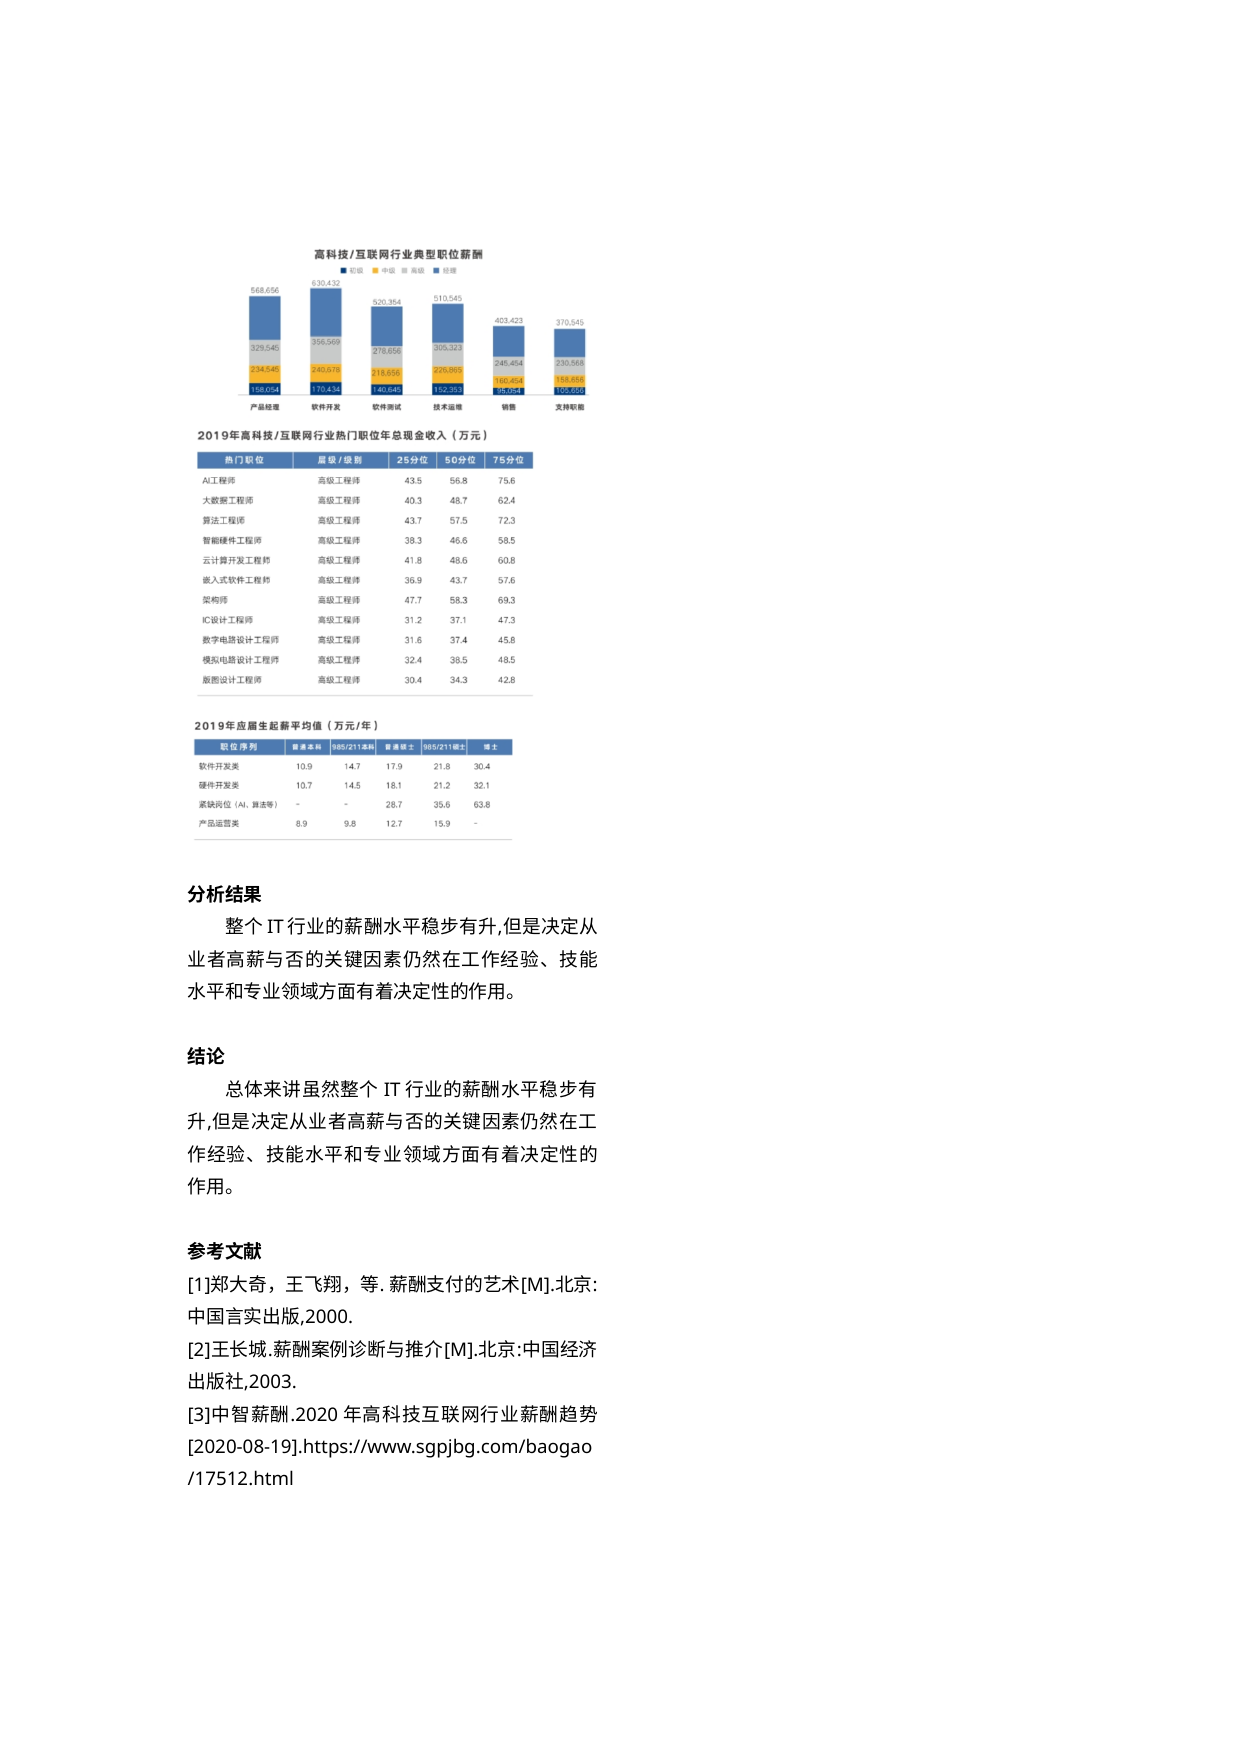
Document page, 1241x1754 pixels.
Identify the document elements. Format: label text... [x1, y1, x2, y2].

text 整个IT行业的薪酬水平稳步有升,但是决定从业者高薪与否的关键因素仍然在工作经验、技能水平和专业领域方面有着决定性的作用。 [187, 909, 598, 1007]
picture [187, 227, 617, 701]
text 参考文献 [187, 1234, 598, 1267]
text 总体来讲虽然整个IT行业的薪酬水平稳步有升,但是决定从业者高薪与否的关键因素仍然在工作经验、技能水平和专业领域方面有着决定性的作用。 [187, 1072, 598, 1202]
text 结论 [187, 1039, 598, 1072]
text 分析结果 [187, 844, 598, 909]
text [1]郑大奇，王飞翔，等. 薪酬支付的艺术[M].北京:中国言实出版,2000. [2]王长城.薪酬案例诊断与推介[M].北京:中国经济出版社,2003. [3]中智薪酬.2020年高科技互联网行业薪酬趋势[2020-08-19].https://www.sgpjbg.com/baogao/17512.html [187, 1267, 598, 1494]
picture [187, 714, 513, 841]
